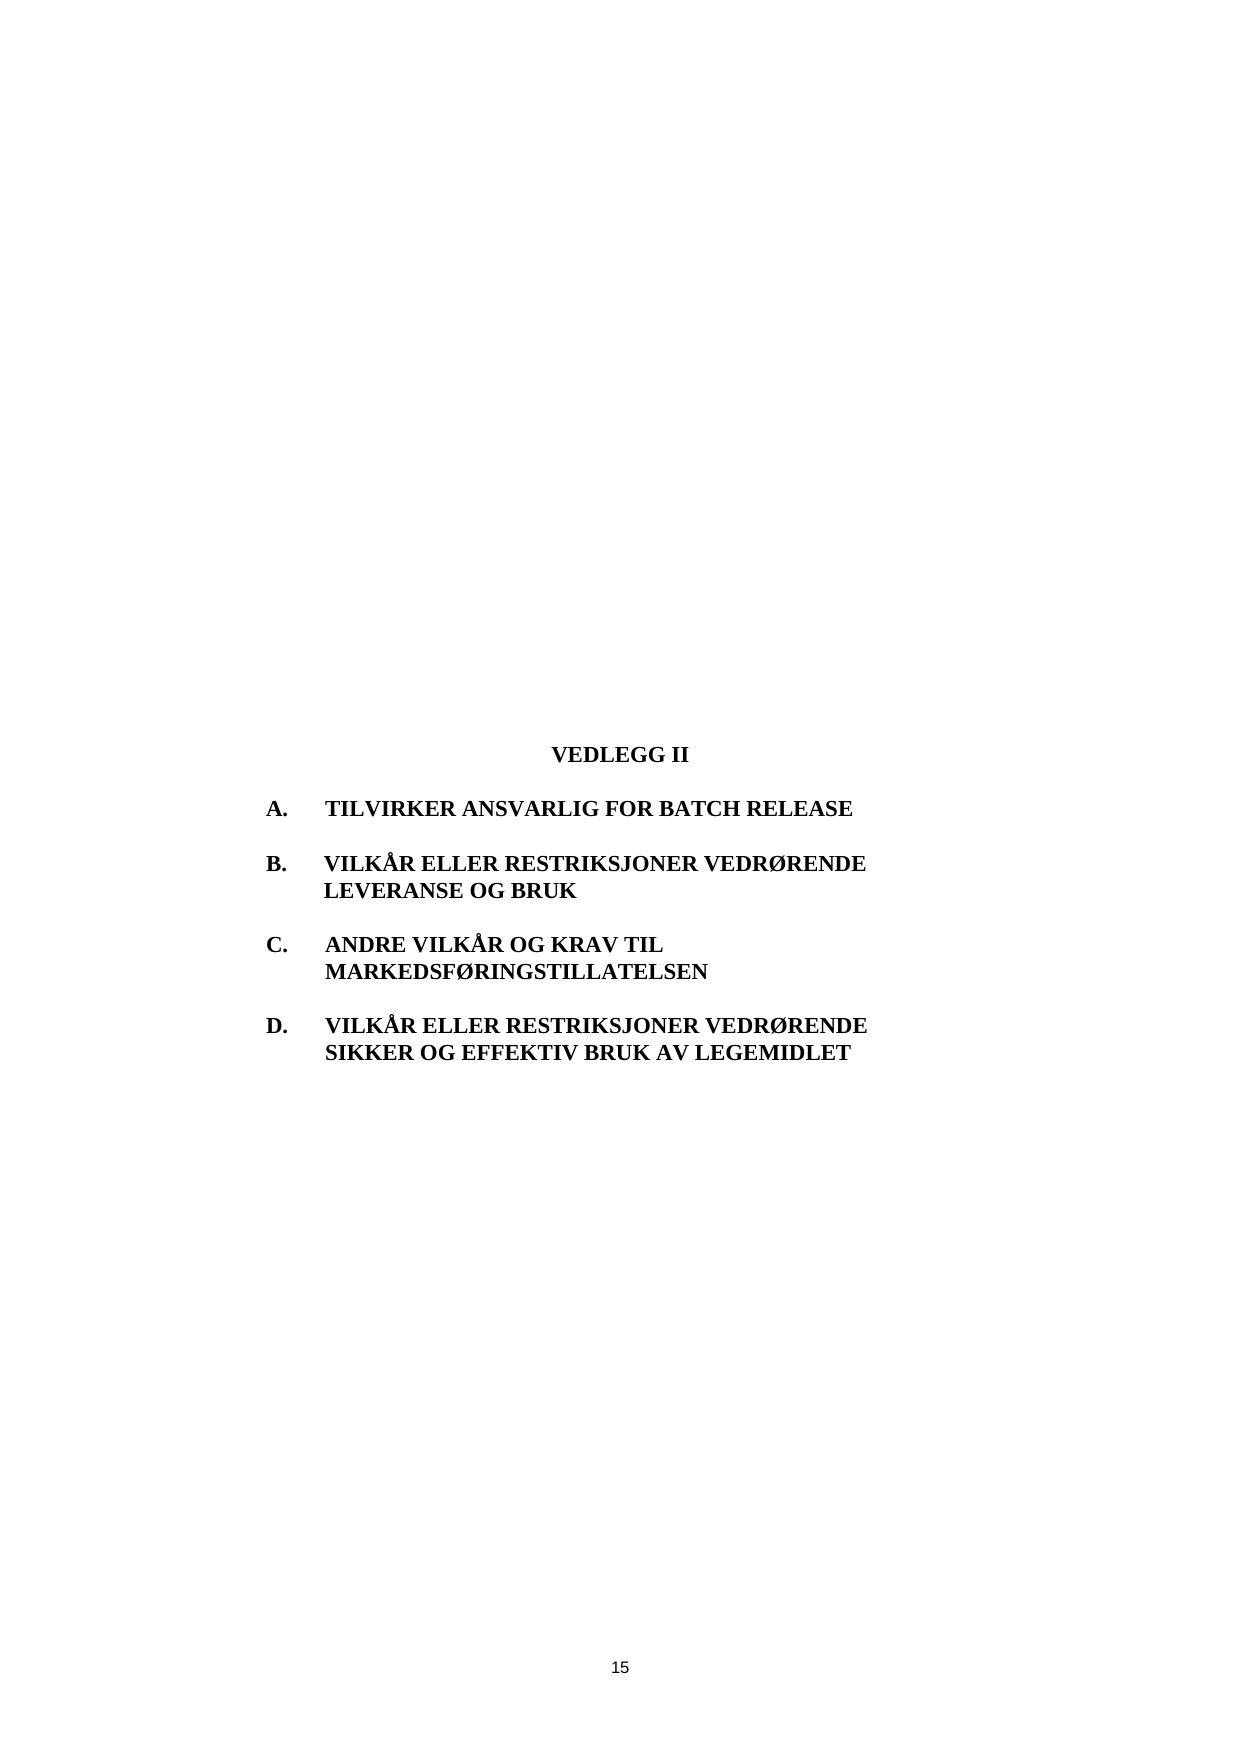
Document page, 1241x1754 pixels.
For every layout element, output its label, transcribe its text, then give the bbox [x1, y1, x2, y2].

text A. TILVIRKER ANSVARLIG FOR BATCH RELEASE [266, 795, 945, 822]
text VEDLEGG II [148, 741, 1092, 768]
text B. VILKÅR ELLER RESTRIKSJONER VEDRØRENDE LEVERANSE OG BRUK [266, 849, 945, 903]
text D. VILKÅR ELLER RESTRIKSJONER VEDRØRENDE SIKKER OG EFFEKTIV BRUK AV LEGEMIDLET [266, 1012, 945, 1066]
text C. ANDRE VILKÅR OG KRAV TIL MARKEDSFØRINGSTILLATELSEN [266, 931, 945, 985]
